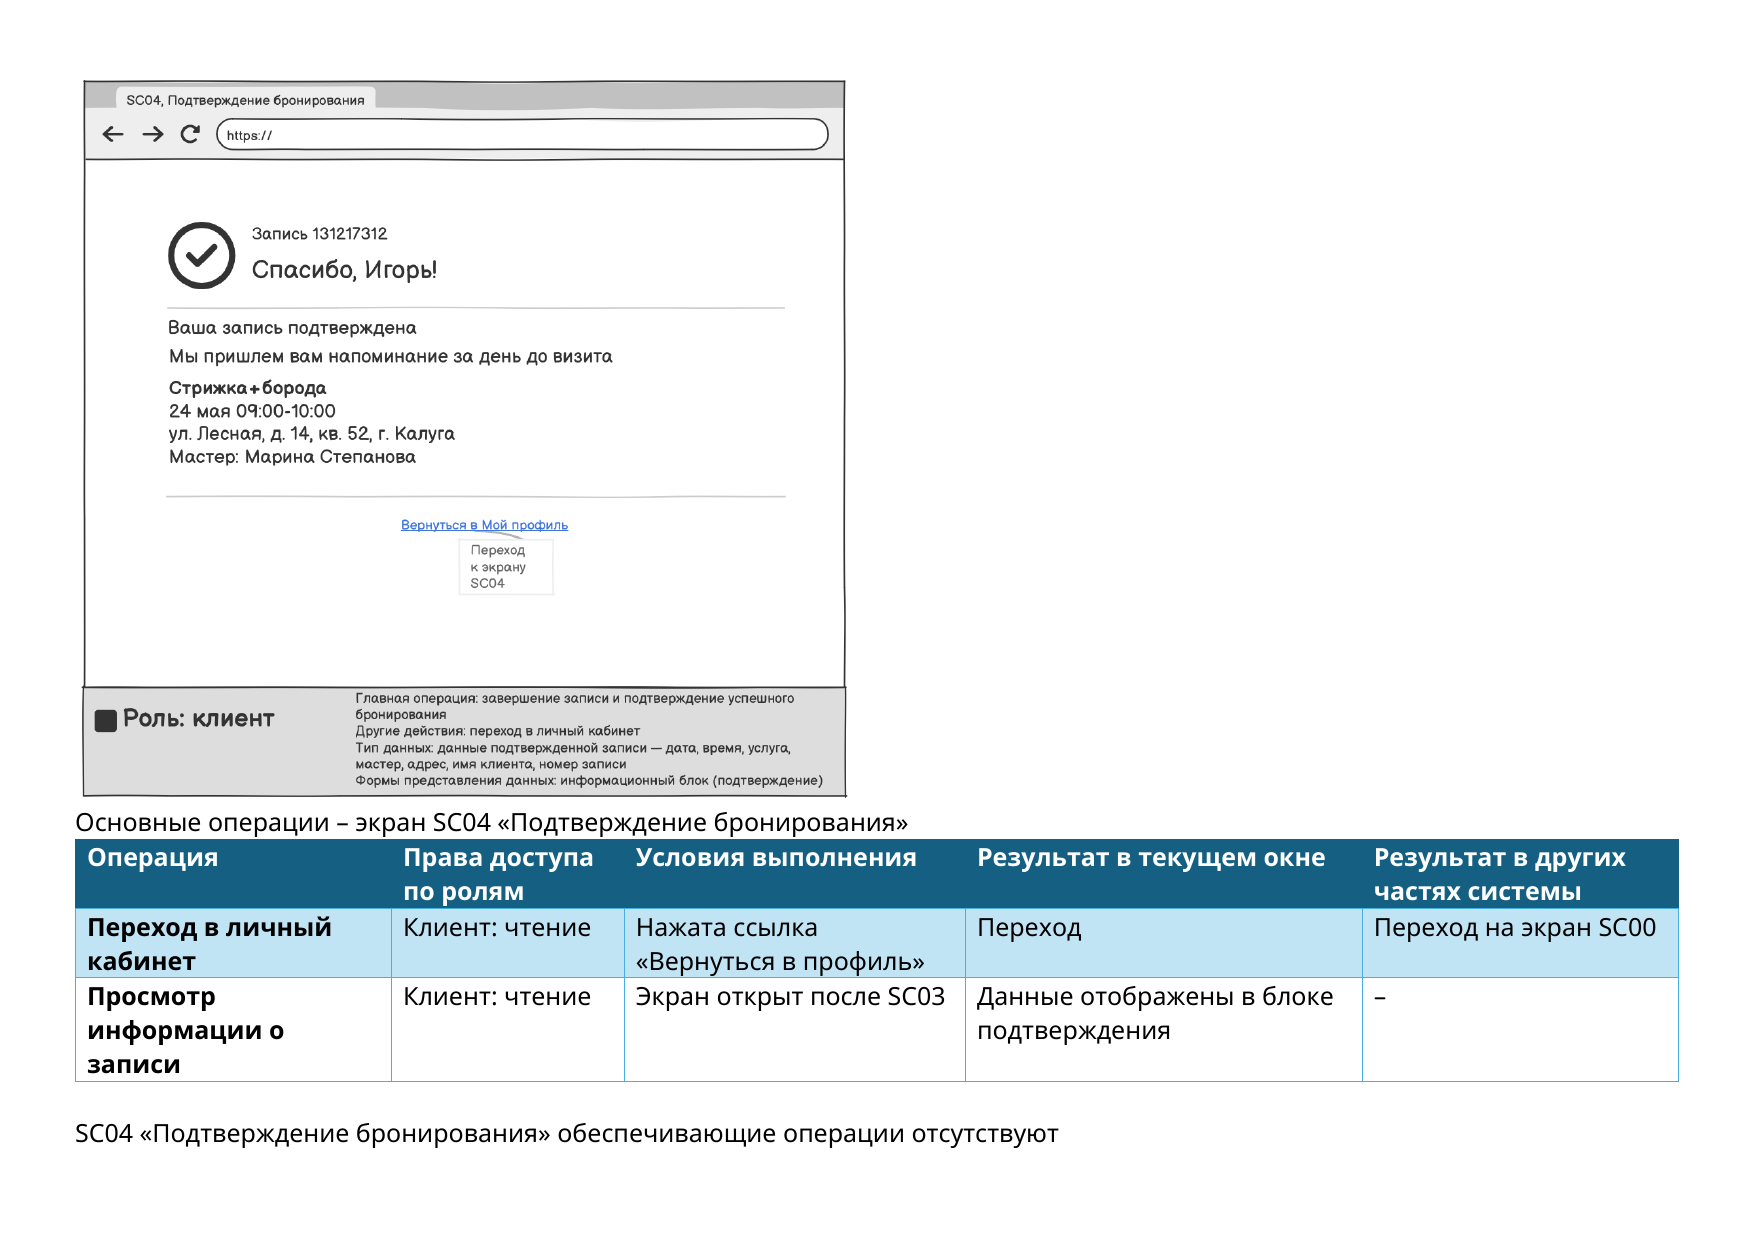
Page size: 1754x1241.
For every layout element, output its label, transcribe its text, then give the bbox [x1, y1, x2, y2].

table_cell Данные отображены в блоке подтверждения [966, 978, 1362, 1081]
table_cell Переход на экран SC00 [1363, 909, 1678, 977]
table_header Условия выполнения [625, 840, 965, 908]
table_cell Экран открыт после SC03 [625, 978, 965, 1081]
text SC04 «Подтверждение бронирования» обеспечивающие операции отсутствуют [75, 1116, 1679, 1150]
table_header Операция [76, 840, 391, 908]
picture [75, 75, 855, 805]
table_cell Нажата ссылка «Вернуться в профиль» [625, 909, 965, 977]
table_cell Просмотр информации о записи [76, 978, 391, 1081]
table_header Результат в других частях системы [1363, 840, 1678, 908]
text Основные операции – экран SC04 «Подтверждение бронирования» [75, 805, 1679, 839]
table_cell Клиент: чтение [392, 909, 624, 977]
table_cell Клиент: чтение [392, 978, 624, 1081]
table_cell Переход [966, 909, 1362, 977]
table_cell Переход в личный кабинет [76, 909, 391, 977]
table_cell – [1363, 978, 1678, 1081]
table_header Результат в текущем окне [966, 840, 1362, 908]
table_header Права доступа по ролям [392, 840, 624, 908]
